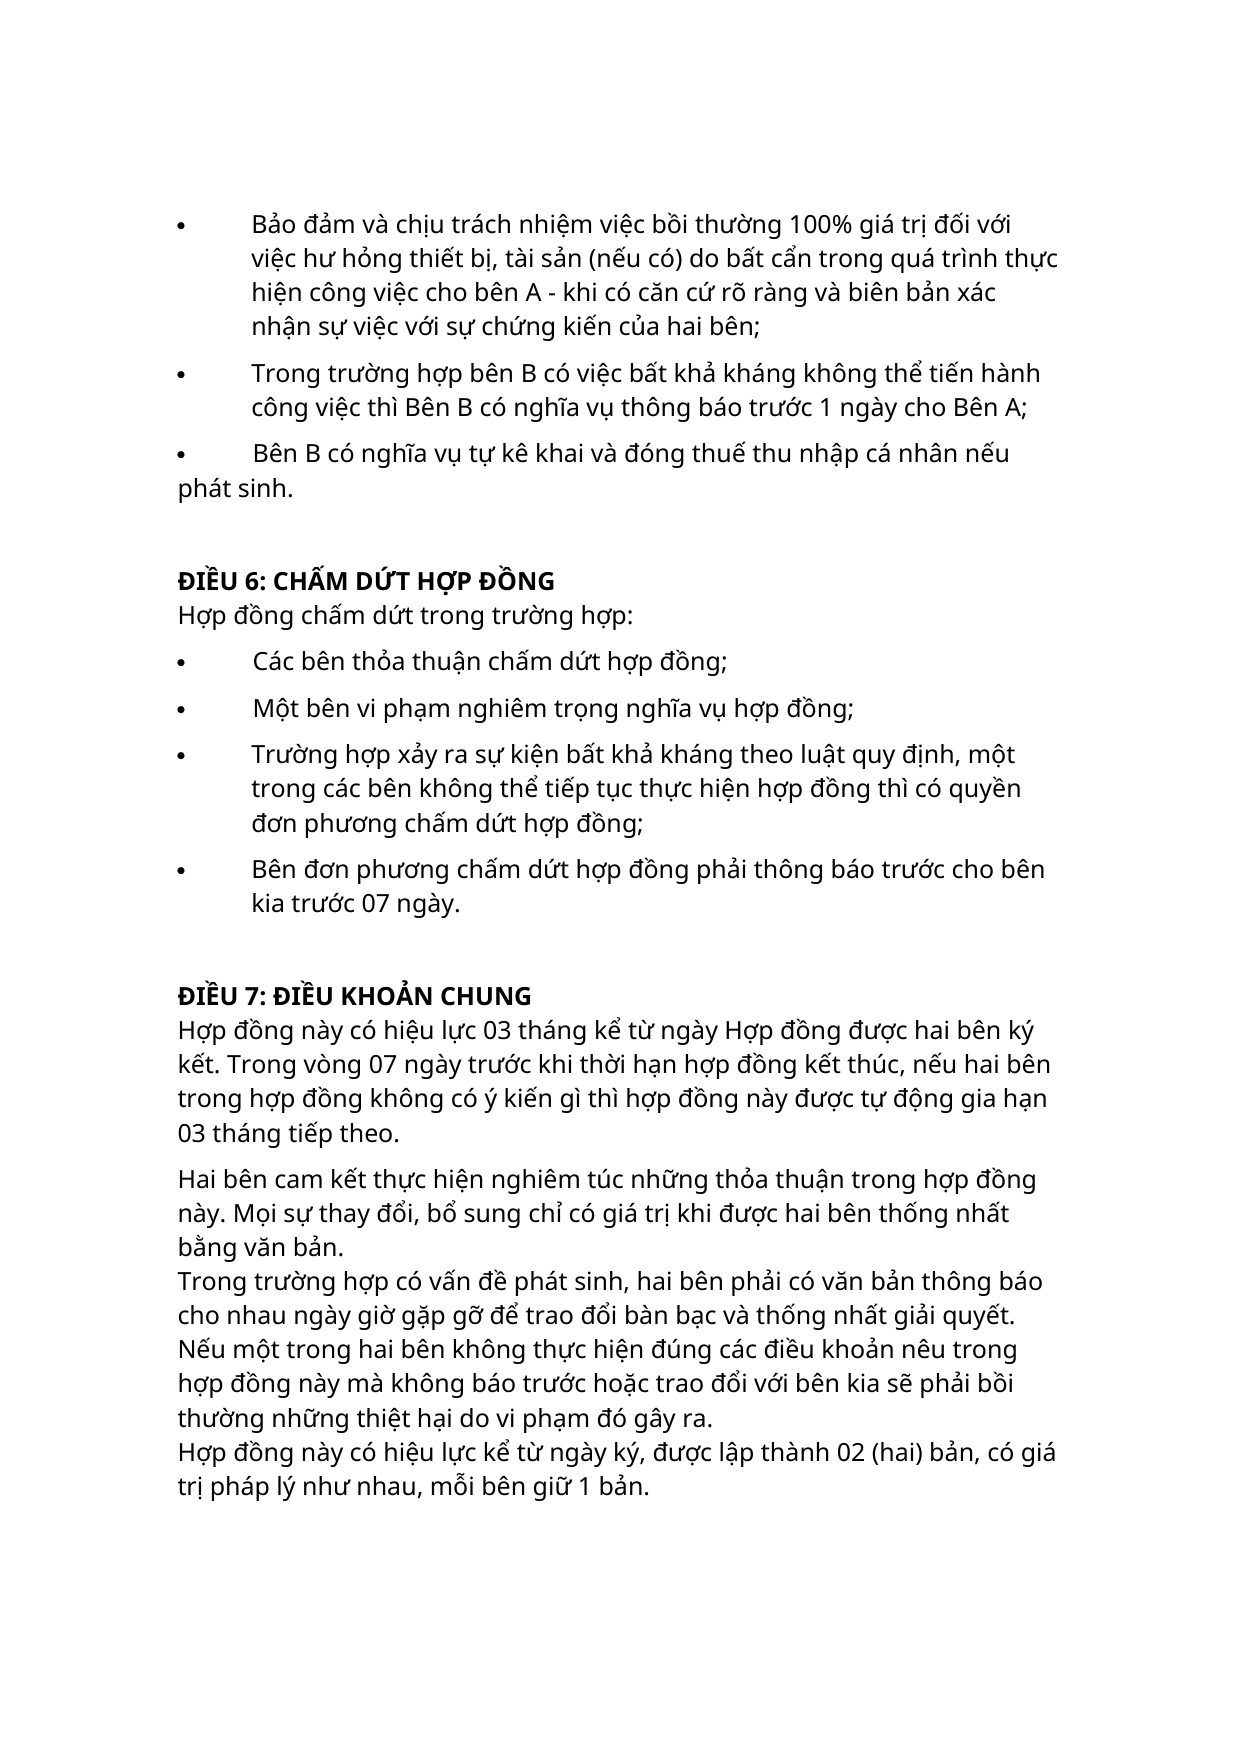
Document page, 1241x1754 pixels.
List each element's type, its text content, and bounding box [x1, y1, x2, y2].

text Hai bên cam kết thực hiện nghiêm túc những thỏa thuận trong hợp đồng này. Mọi sự thay đổi, bổ sung chỉ có giá trị khi được hai bên thống nhất bằng văn bản. Trong trường hợp có vấn đề phát sinh, hai bên phải có văn bản thông báo cho nhau ngày giờ gặp gỡ để trao đổi bàn bạc và thống nhất giải quyết. Nếu một trong hai bên không thực hiện đúng các điều khoản nêu trong hợp đồng này mà không báo trước hoặc trao đổi với bên kia sẽ phải bồi thường những thiệt hại do vi phạm đó gây ra. Hợp đồng này có hiệu lực kể từ ngày ký, được lập thành 02 (hai) bản, có giá trị pháp lý như nhau, mỗi bên giữ 1 bản. [177, 1162, 1063, 1502]
list Bảo đảm và chịu trách nhiệm việc bồi thường 100% giá trị đối với việc hư hỏng thiết bị, tài sản (nếu có) do bất cẩn trong quá trình thực hiện công việc cho bên A - khi có căn cứ rõ ràng và biên bản xác nhận sự việc với sự chứng kiến của hai bên; [177, 207, 1063, 343]
list Một bên vi phạm nghiêm trọng nghĩa vụ hợp đồng; [177, 691, 1063, 724]
list Trong trường hợp bên B có việc bất khả kháng không thể tiến hành công việc thì Bên B có nghĩa vụ thông báo trước 1 ngày cho Bên A; [177, 356, 1063, 424]
text ĐIỀU 7: ĐIỀU KHOẢN CHUNG Hợp đồng này có hiệu lực 03 tháng kể từ ngày Hợp đồng được hai bên ký kết. Trong vòng 07 ngày trước khi thời hạn hợp đồng kết thúc, nếu hai bên trong hợp đồng không có ý kiến gì thì hợp đồng này được tự động gia hạn 03 tháng tiếp theo. [177, 979, 1063, 1149]
text ĐIỀU 6: CHẤM DỨT HỢP ĐỒNG Hợp đồng chấm dứt trong trường hợp: [177, 563, 1063, 631]
list Các bên thỏa thuận chấm dứt hợp đồng; [177, 644, 1063, 678]
list Trường hợp xảy ra sự kiện bất khả kháng theo luật quy định, một trong các bên không thể tiếp tục thực hiện hợp đồng thì có quyền đơn phương chấm dứt hợp đồng; [177, 737, 1063, 839]
list Bên B có nghĩa vụ tự kê khai và đóng thuế thu nhập cá nhân nếu phát sinh. [177, 436, 1063, 504]
list Bên đơn phương chấm dứt hợp đồng phải thông báo trước cho bên kia trước 07 ngày. [177, 852, 1063, 920]
